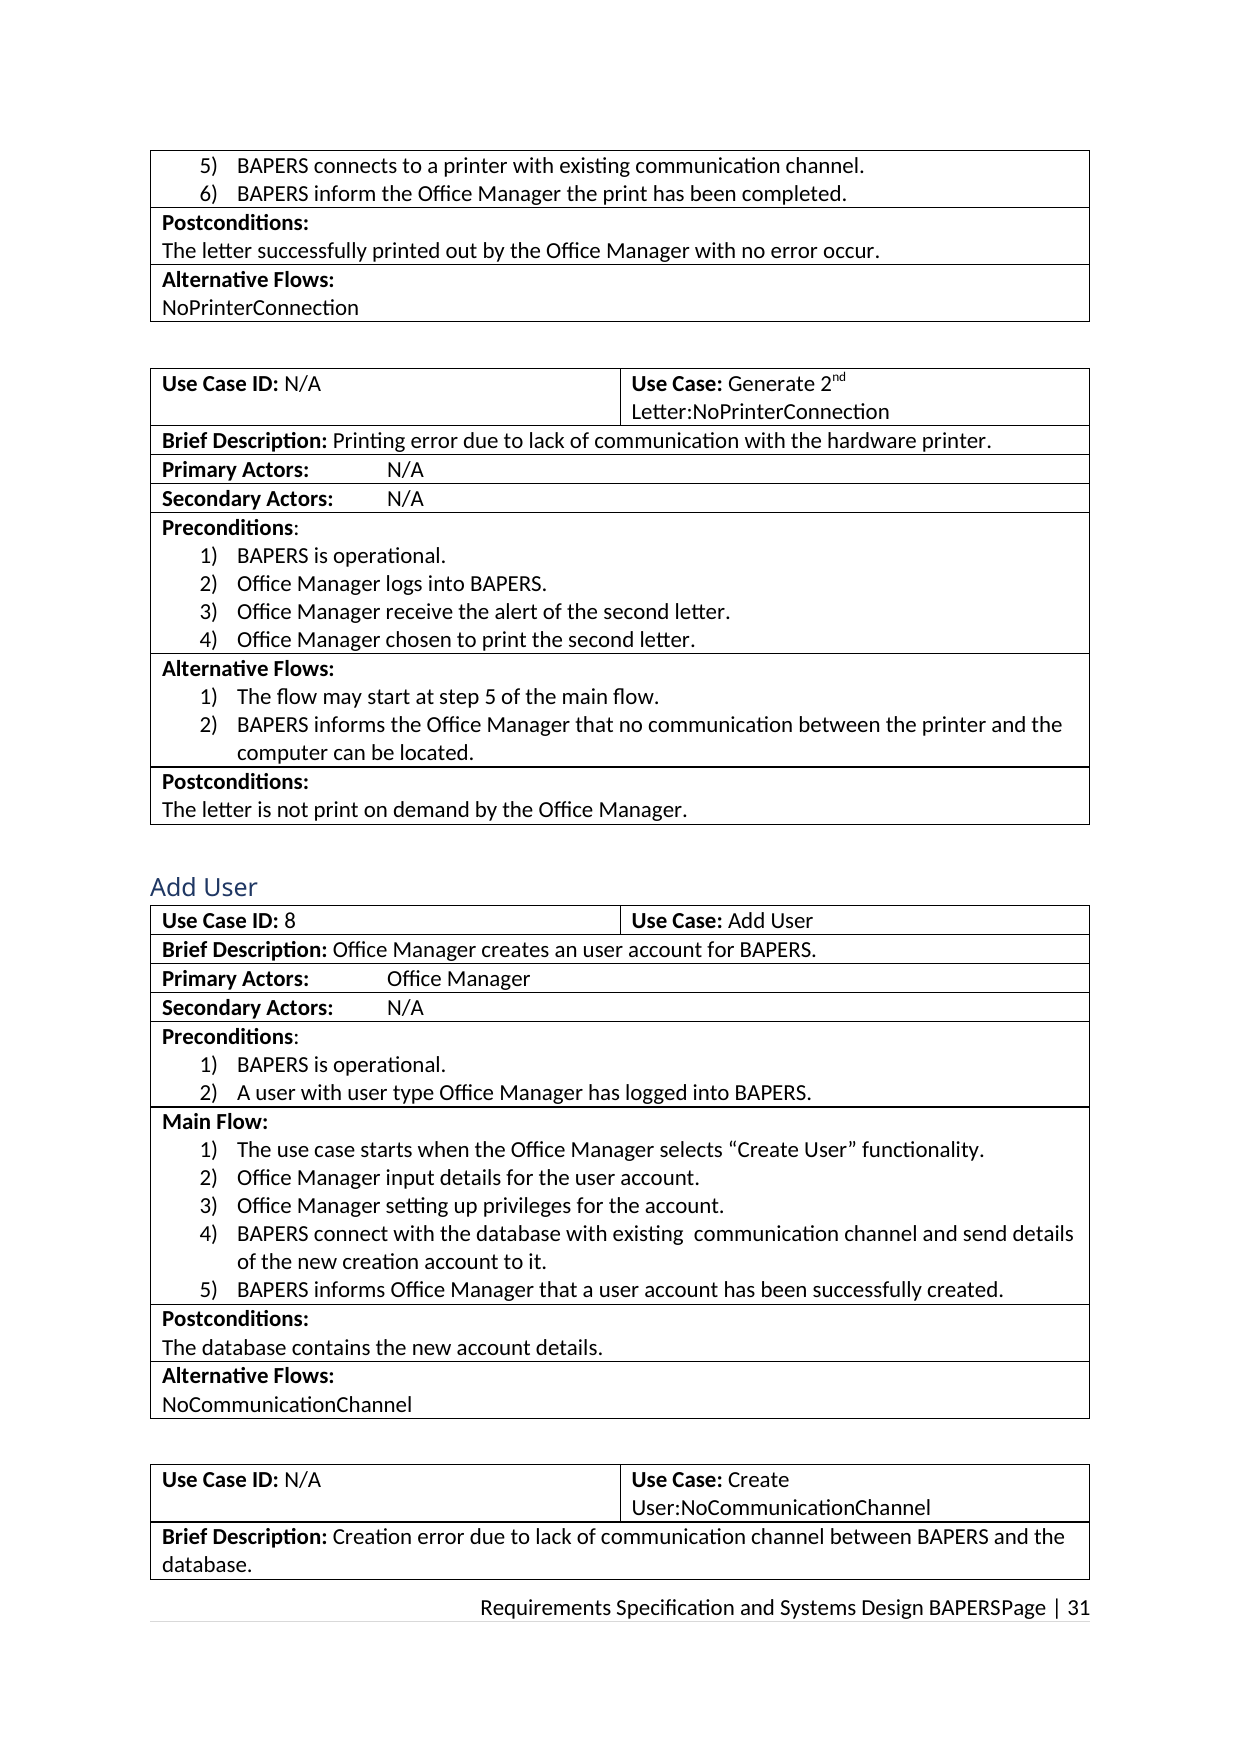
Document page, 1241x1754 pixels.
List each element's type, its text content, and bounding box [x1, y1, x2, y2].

table_cell Brief Description: Office Manager creates an user account for BAPERS. [151, 935, 1089, 963]
table_header Use Case: Add User [621, 906, 1089, 934]
table_cell Alternative Flows: NoCommunicationChannel [151, 1362, 1089, 1418]
table_cell Preconditions: BAPERS is operational. A user with user type Office Manager has logged into BAPERS. [151, 1022, 1089, 1106]
table_cell Preconditions: BAPERS is operational. Office Manager logs into BAPERS. Office Manager receive the alert of the second letter. Office Manager chosen to print the second letter. [151, 513, 1089, 653]
table_header Use Case: Generate 2nd Letter:NoPrinterConnection [621, 369, 1089, 425]
table_cell Postconditions: The letter is not print on demand by the Office Manager. [151, 768, 1089, 823]
table_cell Secondary Actors: N/A [151, 484, 1089, 512]
table_cell Brief Description: Creation error due to lack of communication channel between BAPERS and the database. [151, 1523, 1089, 1578]
table_cell Postconditions: The database contains the new account details. [151, 1305, 1089, 1361]
table_cell Postconditions: The letter successfully printed out by the Office Manager with no error occur. [151, 208, 1089, 264]
table_cell Main Flow: The use case starts when the Office Manager selects “Create User” functionality. Office Manager input details for the user account. Office Manager setting up privileges for the account. BAPERS connect with the database with existing communication channel and send details of the new creation account to it. BAPERS informs Office Manager that a user account has been successfully created. [151, 1108, 1089, 1303]
table_header Use Case ID: N/A [151, 1465, 620, 1521]
table_header Use Case ID: 8 [151, 906, 620, 934]
table_cell Secondary Actors: N/A [151, 993, 1089, 1021]
table_header Use Case ID: N/A [151, 369, 620, 425]
table_cell Primary Actors: Office Manager [151, 964, 1089, 992]
table_cell Primary Actors: N/A [151, 455, 1089, 483]
table_header Use Case: Create User:NoCommunicationChannel [621, 1465, 1089, 1521]
table_cell Brief Description: Printing error due to lack of communication with the hardware printer. [151, 426, 1089, 454]
subtitle Add User [150, 870, 1090, 904]
table_cell Alternative Flows: NoPrinterConnection [151, 265, 1089, 321]
table_cell Alternative Flows: The flow may start at step 5 of the main flow. BAPERS informs the Office Manager that no communication between the printer and the computer can be located. [151, 654, 1089, 766]
